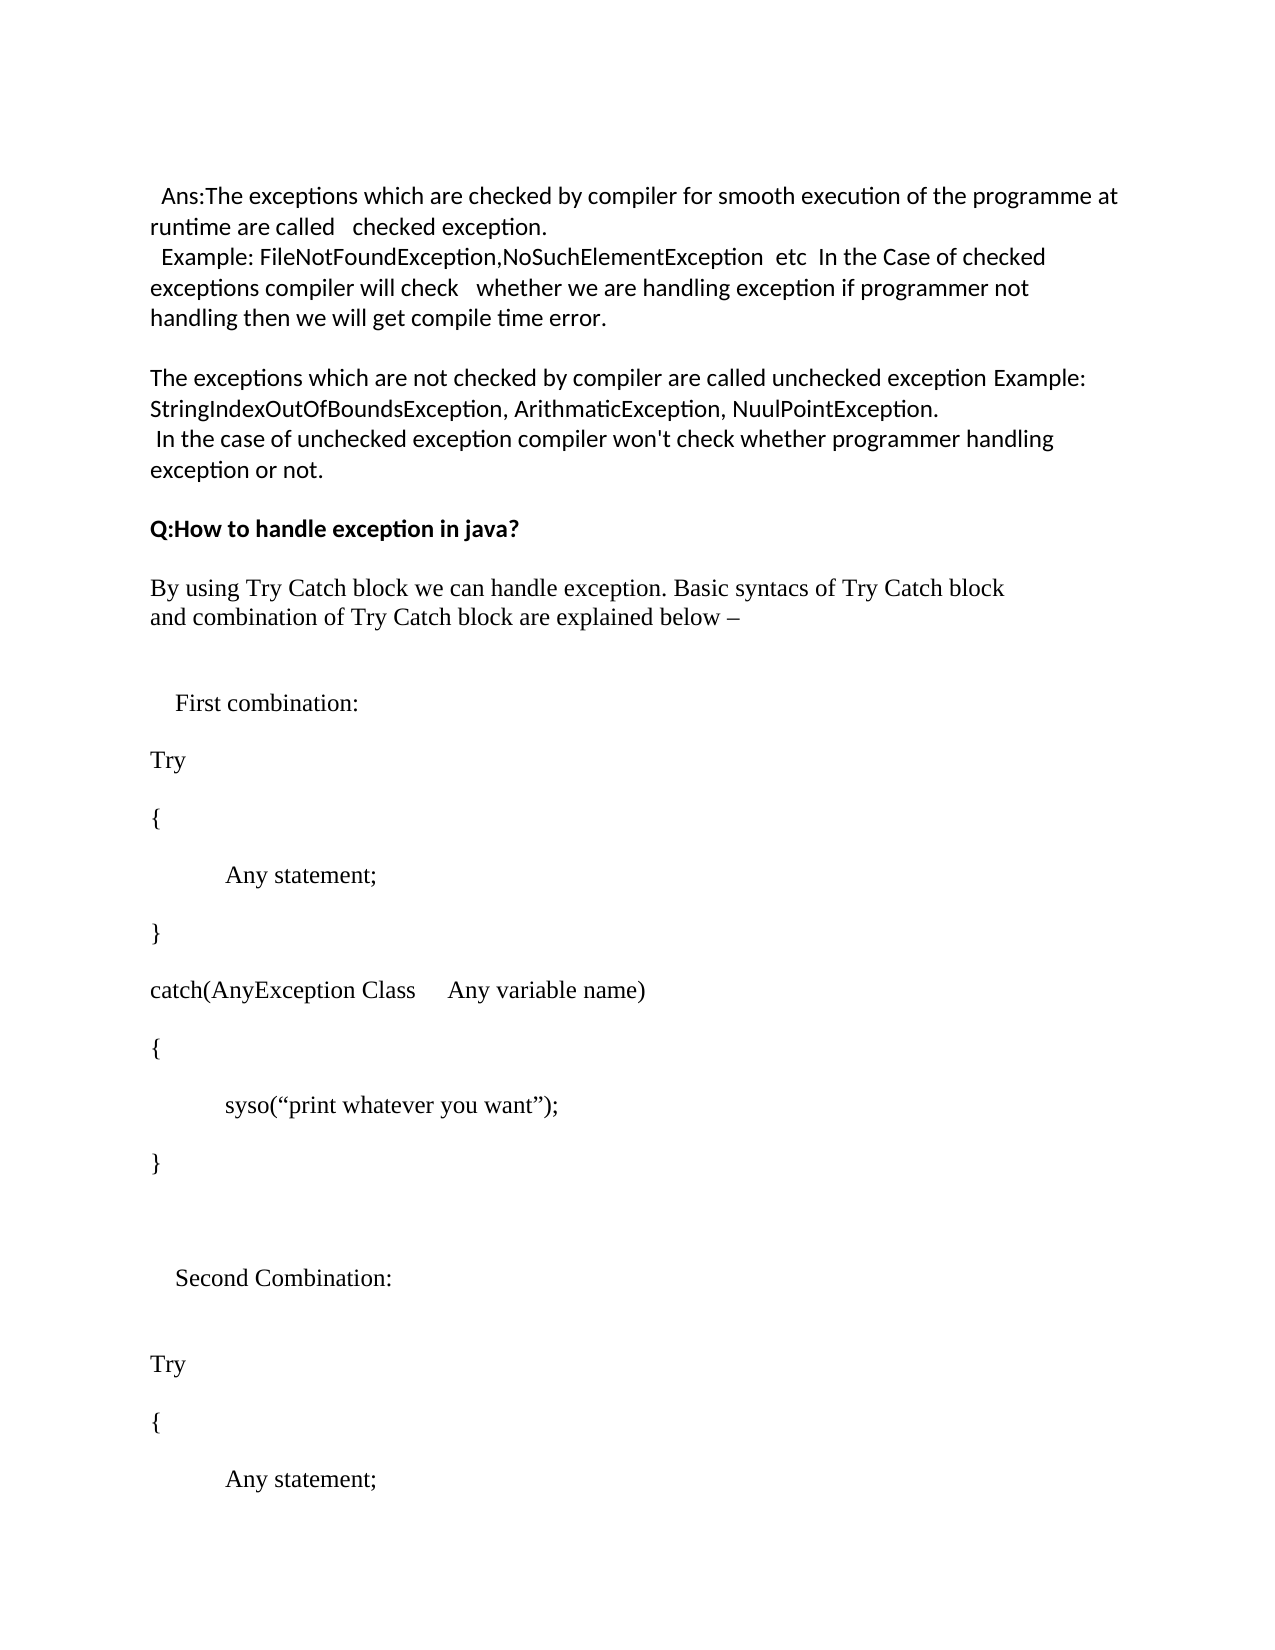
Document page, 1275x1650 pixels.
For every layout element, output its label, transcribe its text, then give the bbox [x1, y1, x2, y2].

text The exceptions which are not checked by compiler are called unchecked exception Example: StringIndexOutOfBoundsException, ArithmaticException, NuulPointException. In the case of unchecked exception compiler won't check whether programmer handling exception or not. [150, 362, 1125, 484]
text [150, 150, 1125, 333]
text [150, 513, 1125, 1493]
